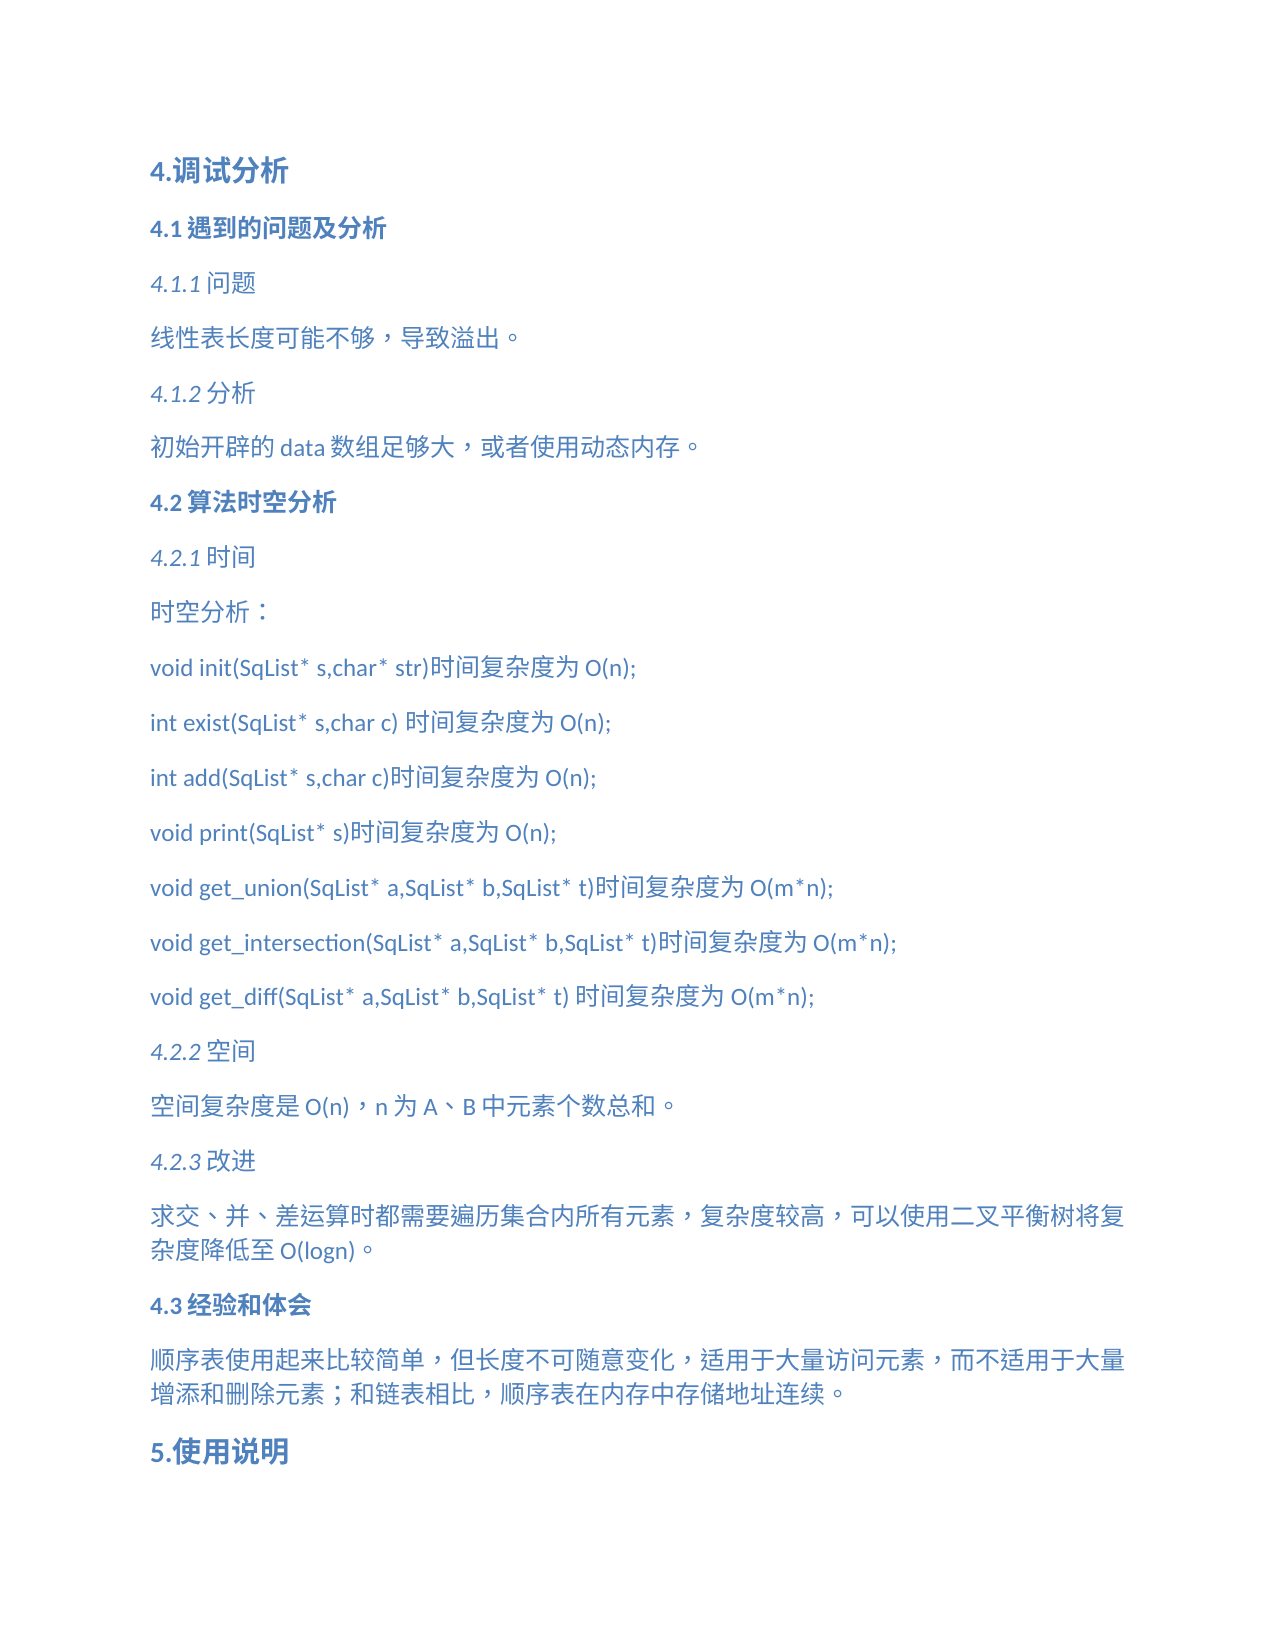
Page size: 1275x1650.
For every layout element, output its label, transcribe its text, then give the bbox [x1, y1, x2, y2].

subtitle 4.2.3 改进 [150, 1144, 1125, 1178]
subtitle 4.1.2 分析 [150, 375, 1125, 409]
subtitle void print(SqList* s)时间复杂度为O(n); [150, 814, 1125, 848]
subtitle 4.3 经验和体会 [150, 1288, 1125, 1322]
subtitle 4.1.1 问题 [150, 265, 1125, 299]
subtitle 4.2 算法时空分析 [150, 485, 1125, 519]
subtitle 求交、并、差运算时都需要遍历集合内所有元素，复杂度较高，可以使用二叉平衡树将复杂度降低至O(logn)。 [150, 1199, 1125, 1267]
subtitle 顺序表使用起来比较简单，但长度不可随意变化，适用于大量访问元素，而不适用于大量增添和删除元素；和链表相比，顺序表在内存中存储地址连续。 [150, 1342, 1125, 1411]
subtitle 空间复杂度是O(n)，n为A、B中元素个数总和。 [150, 1089, 1125, 1123]
subtitle void init(SqList* s,char* str)时间复杂度为O(n); [150, 650, 1125, 684]
subtitle void get_union(SqList* a,SqList* b,SqList* t)时间复杂度为O(m*n); [150, 869, 1125, 903]
subtitle 4.1 遇到的问题及分析 [150, 211, 1125, 244]
subtitle void get_diff(SqList* a,SqList* b,SqList* t) 时间复杂度为O(m*n); [150, 979, 1125, 1013]
subtitle 时空分析： [150, 595, 1125, 629]
subtitle 初始开辟的data数组足够大，或者使用动态内存。 [150, 430, 1125, 464]
subtitle 4.2.2 空间 [150, 1034, 1125, 1068]
subtitle 4.调试分析 [150, 150, 1125, 190]
subtitle 5.使用说明 [150, 1431, 1125, 1471]
subtitle int exist(SqList* s,char c) 时间复杂度为O(n); [150, 704, 1125, 739]
subtitle void get_intersection(SqList* a,SqList* b,SqList* t)时间复杂度为O(m*n); [150, 924, 1125, 958]
subtitle 4.2.1 时间 [150, 540, 1125, 574]
subtitle int add(SqList* s,char c)时间复杂度为O(n); [150, 759, 1125, 793]
subtitle 线性表长度可能不够，导致溢出。 [150, 320, 1125, 354]
